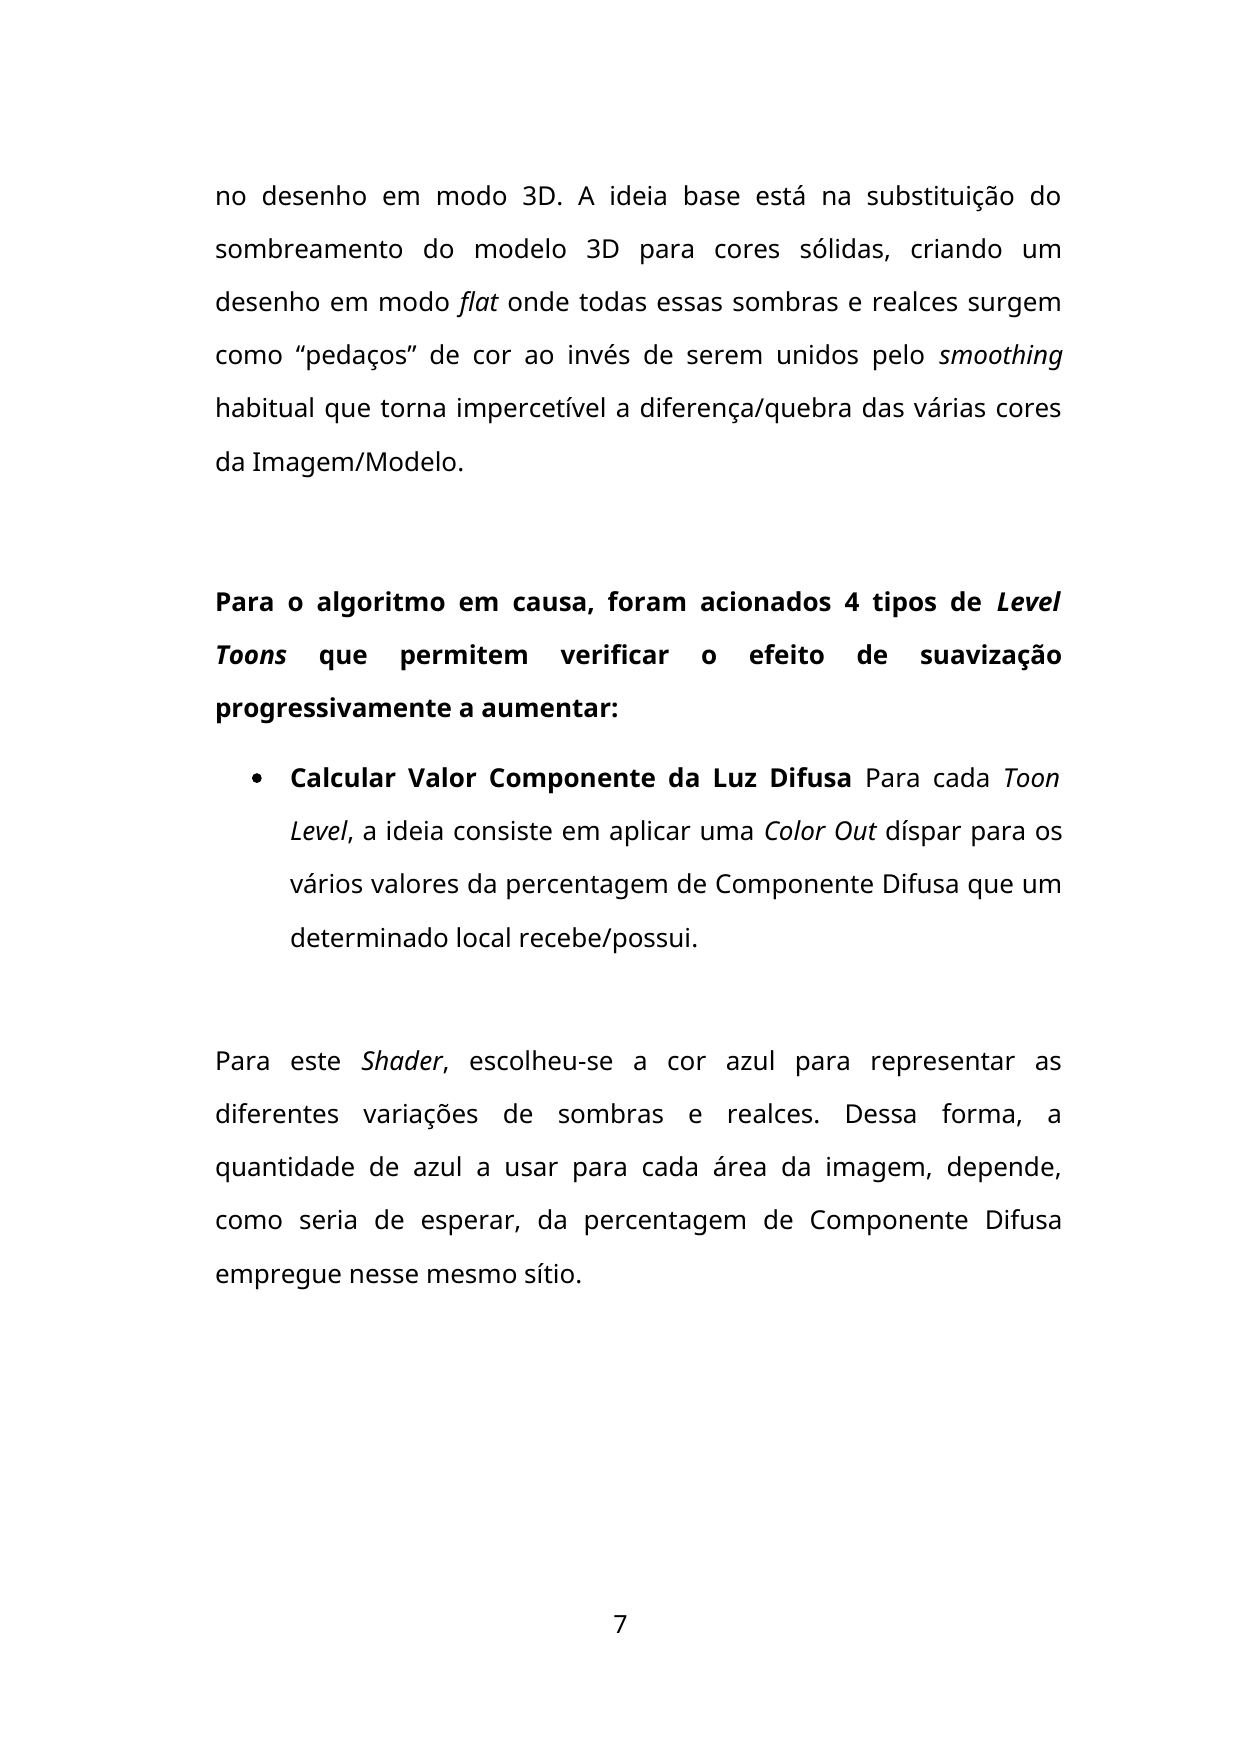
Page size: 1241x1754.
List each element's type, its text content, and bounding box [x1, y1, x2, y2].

text Para este Shader, escolheu-se a cor azul para representar as diferentes variações de sombras e realces. Dessa forma, a quantidade de azul a usar para cada área da imagem, depende, como seria de esperar, da percentagem de Componente Difusa empregue nesse mesmo sítio. [215, 1042, 1063, 1291]
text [215, 177, 1063, 479]
list Calcular Valor Componente da Luz Difusa Para cada Toon Level, a ideia consiste em aplicar uma Color Out díspar para os vários valores da percentagem de Componente Difusa que um determinado local recebe/possui. [252, 759, 1063, 955]
text Para o algoritmo em causa, foram acionados 4 tipos de Level Toons que permitem verificar o efeito de suavização progressivamente a aumentar: [215, 583, 1063, 725]
